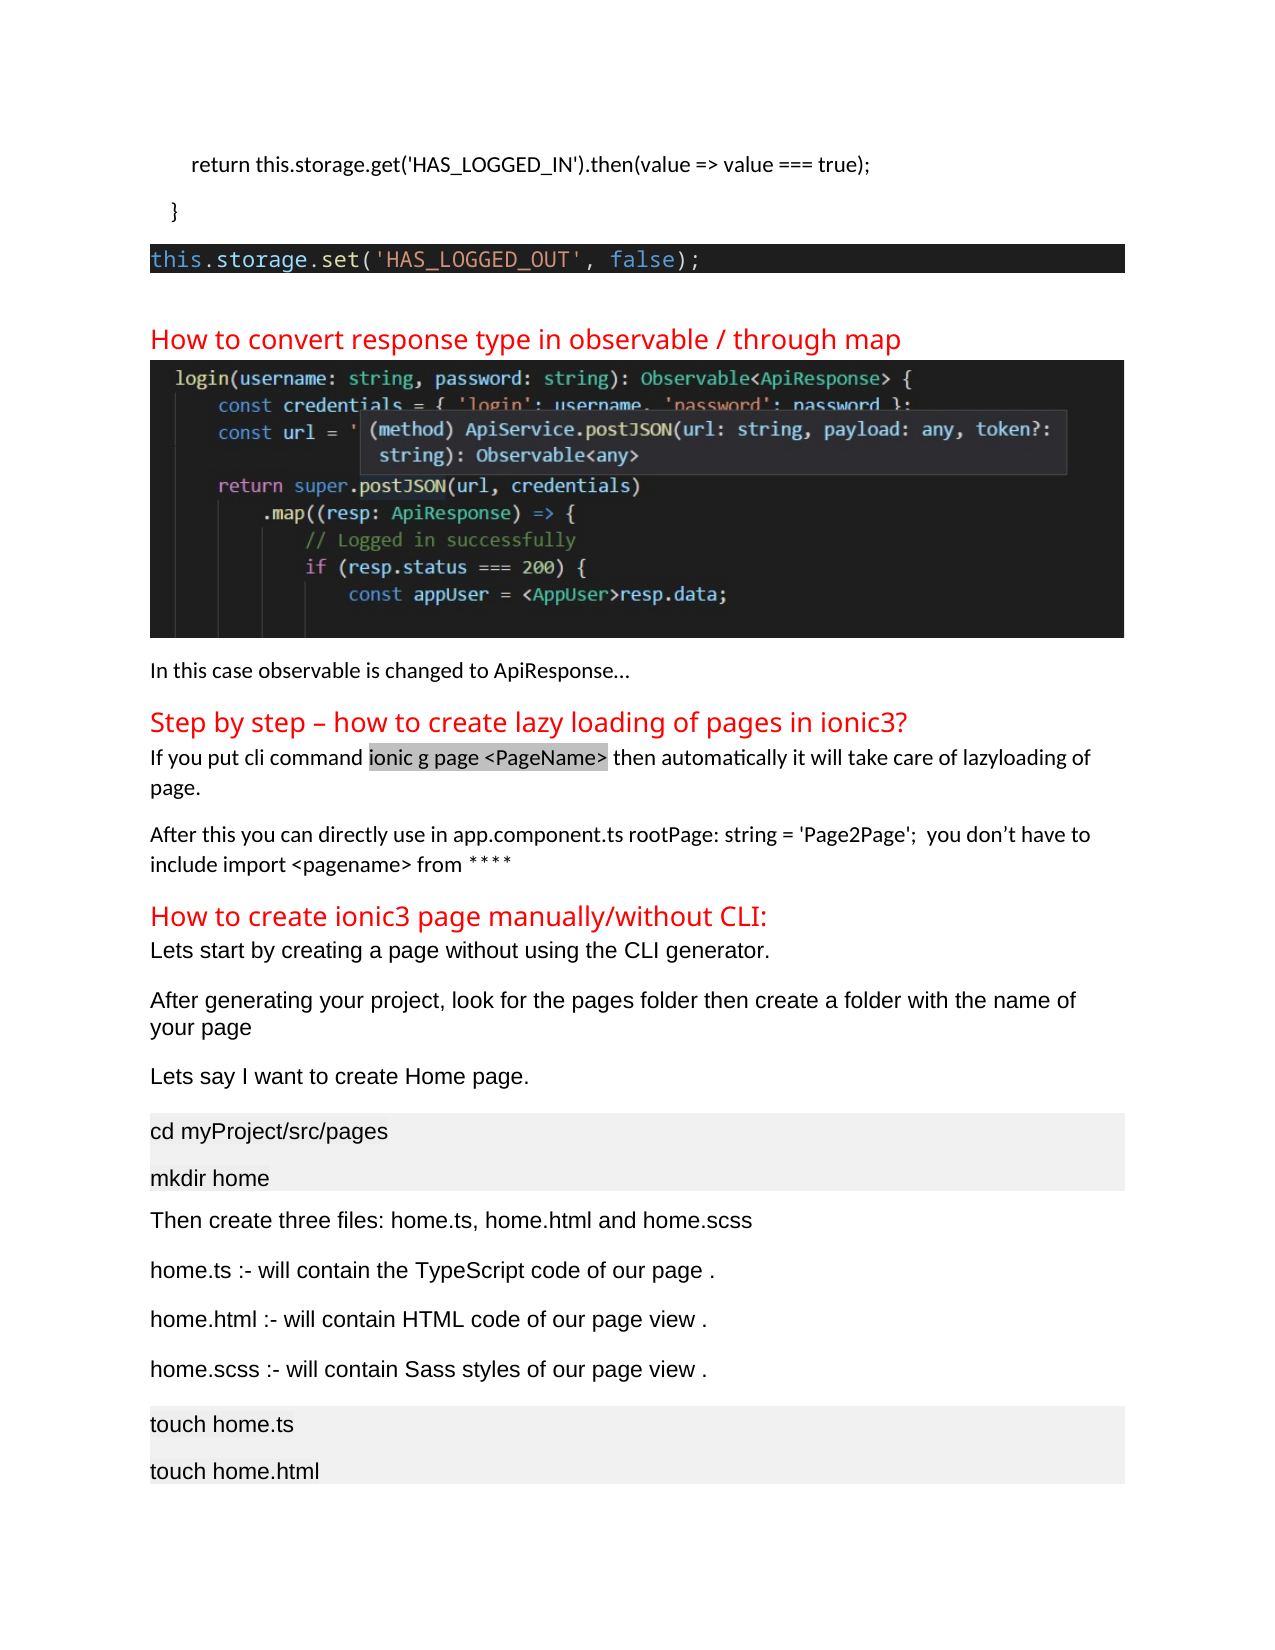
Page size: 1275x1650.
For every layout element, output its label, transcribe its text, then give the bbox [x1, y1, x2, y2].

text Then create three files: home.ts, home.html and home.scss [150, 1207, 1125, 1233]
text After this you can directly use in app.component.ts rootPage: string = 'Page2Page'; you don’t have to include import <pagename> from **** [150, 820, 1125, 879]
picture [150, 360, 1125, 638]
text touch home.html [150, 1453, 1125, 1484]
text return this.storage.get('HAS_LOGGED_IN').then(value => value === true); [150, 150, 1125, 178]
text home.scss :- will contain Sass styles of our page view . [150, 1356, 1125, 1382]
text After generating your project, look for the pages folder then create a folder with the name of your page [150, 987, 1125, 1040]
subtitle Step by step – how to create lazy loading of pages in ionic3? [150, 703, 1125, 740]
text home.html :- will contain HTML code of our page view . [150, 1306, 1125, 1333]
text In this case observable is changed to ApiResponse… [150, 657, 1125, 685]
text Lets start by creating a page without using the CLI generator. [150, 937, 1125, 964]
subtitle How to create ionic3 page manually/without CLI: [150, 897, 1125, 934]
subtitle How to convert response type in observable / through map [150, 320, 1125, 357]
text mkdir home [150, 1160, 1125, 1191]
text touch home.ts [150, 1406, 1125, 1437]
text home.ts :- will contain the TypeScript code of our page . [150, 1257, 1125, 1283]
text cd myProject/src/pages [150, 1113, 1125, 1144]
text Lets say I want to create Home page. [150, 1063, 1125, 1089]
text } [150, 197, 1125, 225]
text If you put cli command ionic g page <PageName> then automatically it will take care of lazyloading of page. [150, 743, 1125, 802]
text this.storage.set('HAS_LOGGED_OUT', false); [150, 244, 1125, 273]
